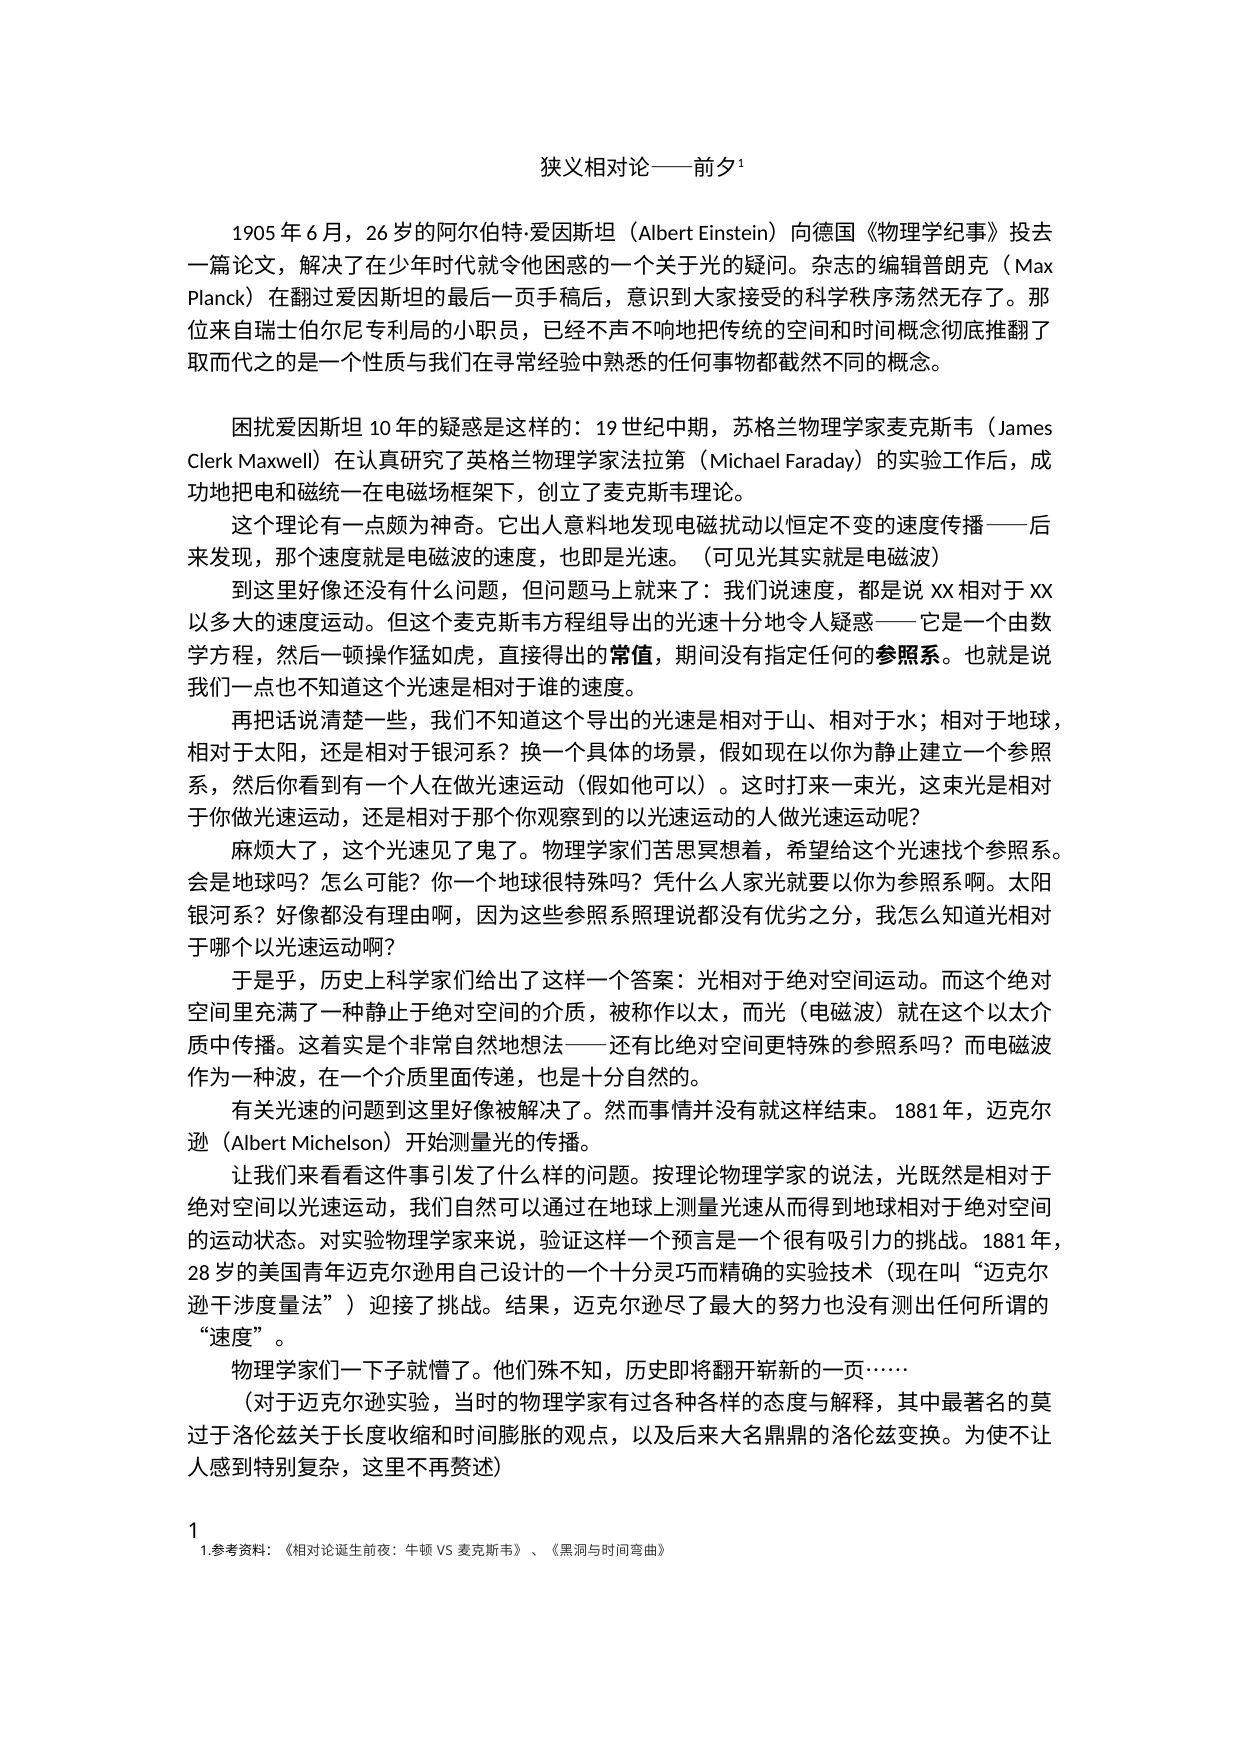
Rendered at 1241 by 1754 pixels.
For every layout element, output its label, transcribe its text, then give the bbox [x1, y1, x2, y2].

text 这个理论有一点颇为神奇。它出人意料地发现电磁扰动以恒定不变的速度传播——后来发现，那个速度就是电磁波的速度，也即是光速。（可见光其实就是电磁波） [187, 507, 1053, 572]
text 1905年6月，26岁的阿尔伯特·爱因斯坦（Albert Einstein）向德国《物理学纪事》投去一篇论文，解决了在少年时代就令他困惑的一个关于光的疑问。杂志的编辑普朗克（Max Planck）在翻过爱因斯坦的最后一页手稿后，意识到大家接受的科学秩序荡然无存了。那位来自瑞士伯尔尼专利局的小职员，已经不声不响地把传统的空间和时间概念彻底推翻了，取而代之的是一个性质与我们在寻常经验中熟悉的任何事物都截然不同的概念。 [187, 215, 1053, 377]
text 让我们来看看这件事引发了什么样的问题。按理论物理学家的说法，光既然是相对于绝对空间以光速运动，我们自然可以通过在地球上测量光速从而得到地球相对于绝对空间的运动状态。对实验物理学家来说，验证这样一个预言是一个很有吸引力的挑战。1881年，28岁的美国青年迈克尔逊用自己设计的一个十分灵巧而精确的实验技术（现在叫“迈克尔逊干涉度量法”）迎接了挑战。结果，迈克尔逊尽了最大的努力也没有测出任何所谓的“速度”。 [187, 1157, 1053, 1352]
text 麻烦大了，这个光速见了鬼了。物理学家们苦思冥想着，希望给这个光速找个参照系。会是地球吗？怎么可能？你一个地球很特殊吗？凭什么人家光就要以你为参照系啊。太阳？银河系？好像都没有理由啊，因为这些参照系照理说都没有优劣之分，我怎么知道光相对于哪个以光速运动啊？ [187, 832, 1053, 962]
text 再把话说清楚一些，我们不知道这个导出的光速是相对于山、相对于水；相对于地球，相对于太阳，还是相对于银河系？换一个具体的场景，假如现在以你为静止建立一个参照系，然后你看到有一个人在做光速运动（假如他可以）。这时打来一束光，这束光是相对于你做光速运动，还是相对于那个你观察到的以光速运动的人做光速运动呢？ [187, 702, 1053, 832]
text 有关光速的问题到这里好像被解决了。然而事情并没有就这样结束。1881年，迈克尔逊（Albert Michelson）开始测量光的传播。 [187, 1092, 1053, 1157]
text 物理学家们一下子就懵了。他们殊不知，历史即将翻开崭新的一页…… [187, 1352, 1053, 1385]
text 狭义相对论——前夕 [187, 150, 1053, 182]
text （对于迈克尔逊实验，当时的物理学家有过各种各样的态度与解释，其中最著名的莫过于洛伦兹关于长度收缩和时间膨胀的观点，以及后来大名鼎鼎的洛伦兹变换。为使不让人感到特别复杂，这里不再赘述） [187, 1385, 1053, 1482]
text 困扰爱因斯坦10年的疑惑是这样的：19世纪中期，苏格兰物理学家麦克斯韦（James Clerk Maxwell）在认真研究了英格兰物理学家法拉第（Michael Faraday）的实验工作后，成功地把电和磁统一在电磁场框架下，创立了麦克斯韦理论。 [187, 410, 1053, 507]
text 于是乎，历史上科学家们给出了这样一个答案：光相对于绝对空间运动。而这个绝对空间里充满了一种静止于绝对空间的介质，被称作以太，而光（电磁波）就在这个以太介质中传播。这着实是个非常自然地想法——还有比绝对空间更特殊的参照系吗？而电磁波作为一种波，在一个介质里面传递，也是十分自然的。 [187, 962, 1053, 1092]
text 到这里好像还没有什么问题，但问题马上就来了：我们说速度，都是说XX相对于XX以多大的速度运动。但这个麦克斯韦方程组导出的光速十分地令人疑惑——它是一个由数学方程，然后一顿操作猛如虎，直接得出的常值，期间没有指定任何的参照系。也就是说，我们一点也不知道这个光速是相对于谁的速度。 [187, 572, 1053, 702]
